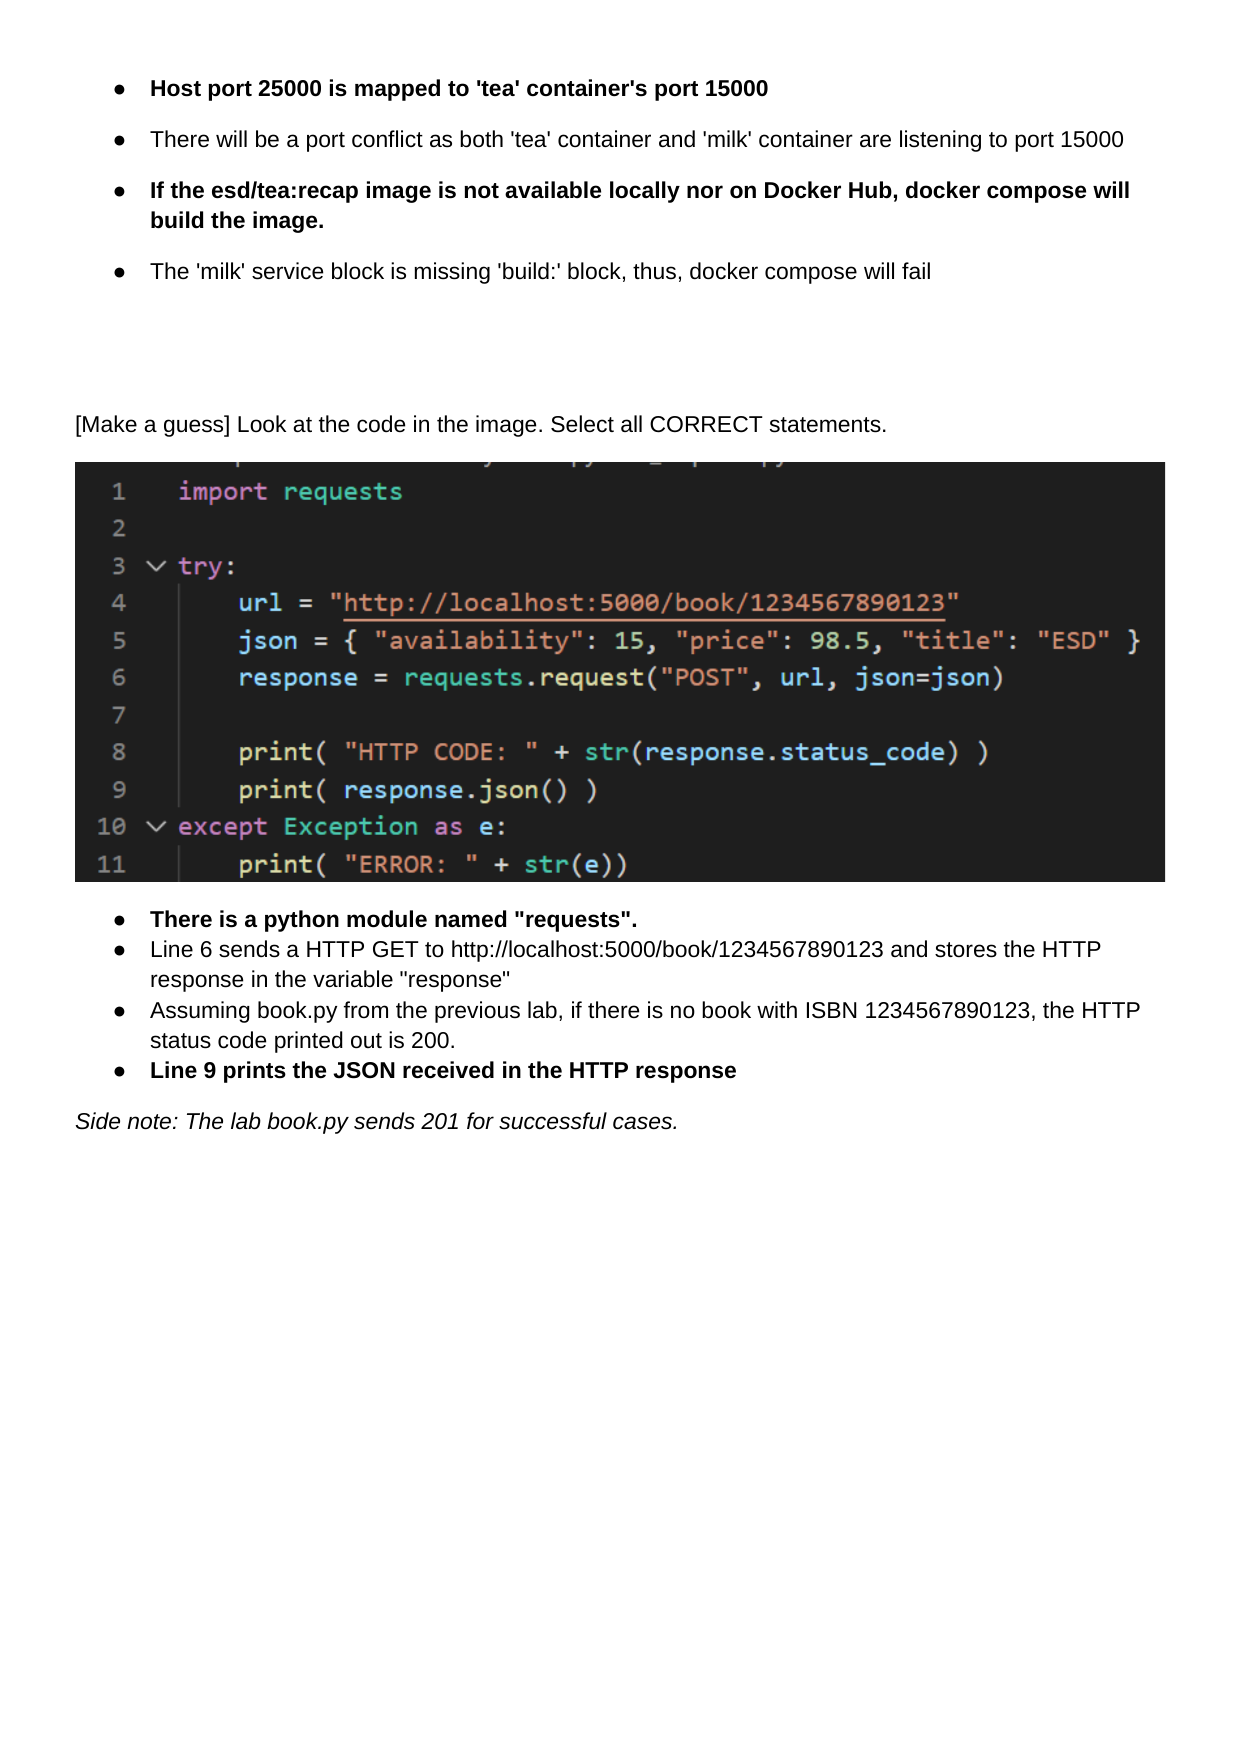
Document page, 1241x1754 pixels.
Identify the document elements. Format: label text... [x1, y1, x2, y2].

text Side note: The lab book.py sends 201 for successful cases. [75, 1108, 1165, 1134]
list Host port 25000 is mapped to 'tea' container's port 15000 [112, 75, 1165, 101]
list Line 9 prints the JSON received in the HTTP response [112, 1057, 1165, 1083]
list Line 6 sends a HTTP GET to http://localhost:5000/book/1234567890123 and stores the HTTP response in the variable "response" [112, 936, 1165, 993]
list If the esd/tea:recap image is not available locally nor on Docker Hub, docker compose will build the image. [112, 177, 1165, 234]
list There is a python module named "requests". [112, 906, 1165, 932]
list The 'milk' service block is missing 'build:' block, thus, docker compose will fail [112, 258, 1165, 285]
picture [75, 462, 1166, 882]
list Assuming book.py from the previous lab, if there is no book with ISBN 1234567890123, the HTTP status code printed out is 200. [112, 997, 1165, 1053]
text [Make a guess] Look at the code in the image. Select all CORRECT statements. [75, 411, 1165, 438]
list There will be a port conflict as both 'tea' container and 'milk' container are listening to port 15000 [112, 126, 1165, 152]
